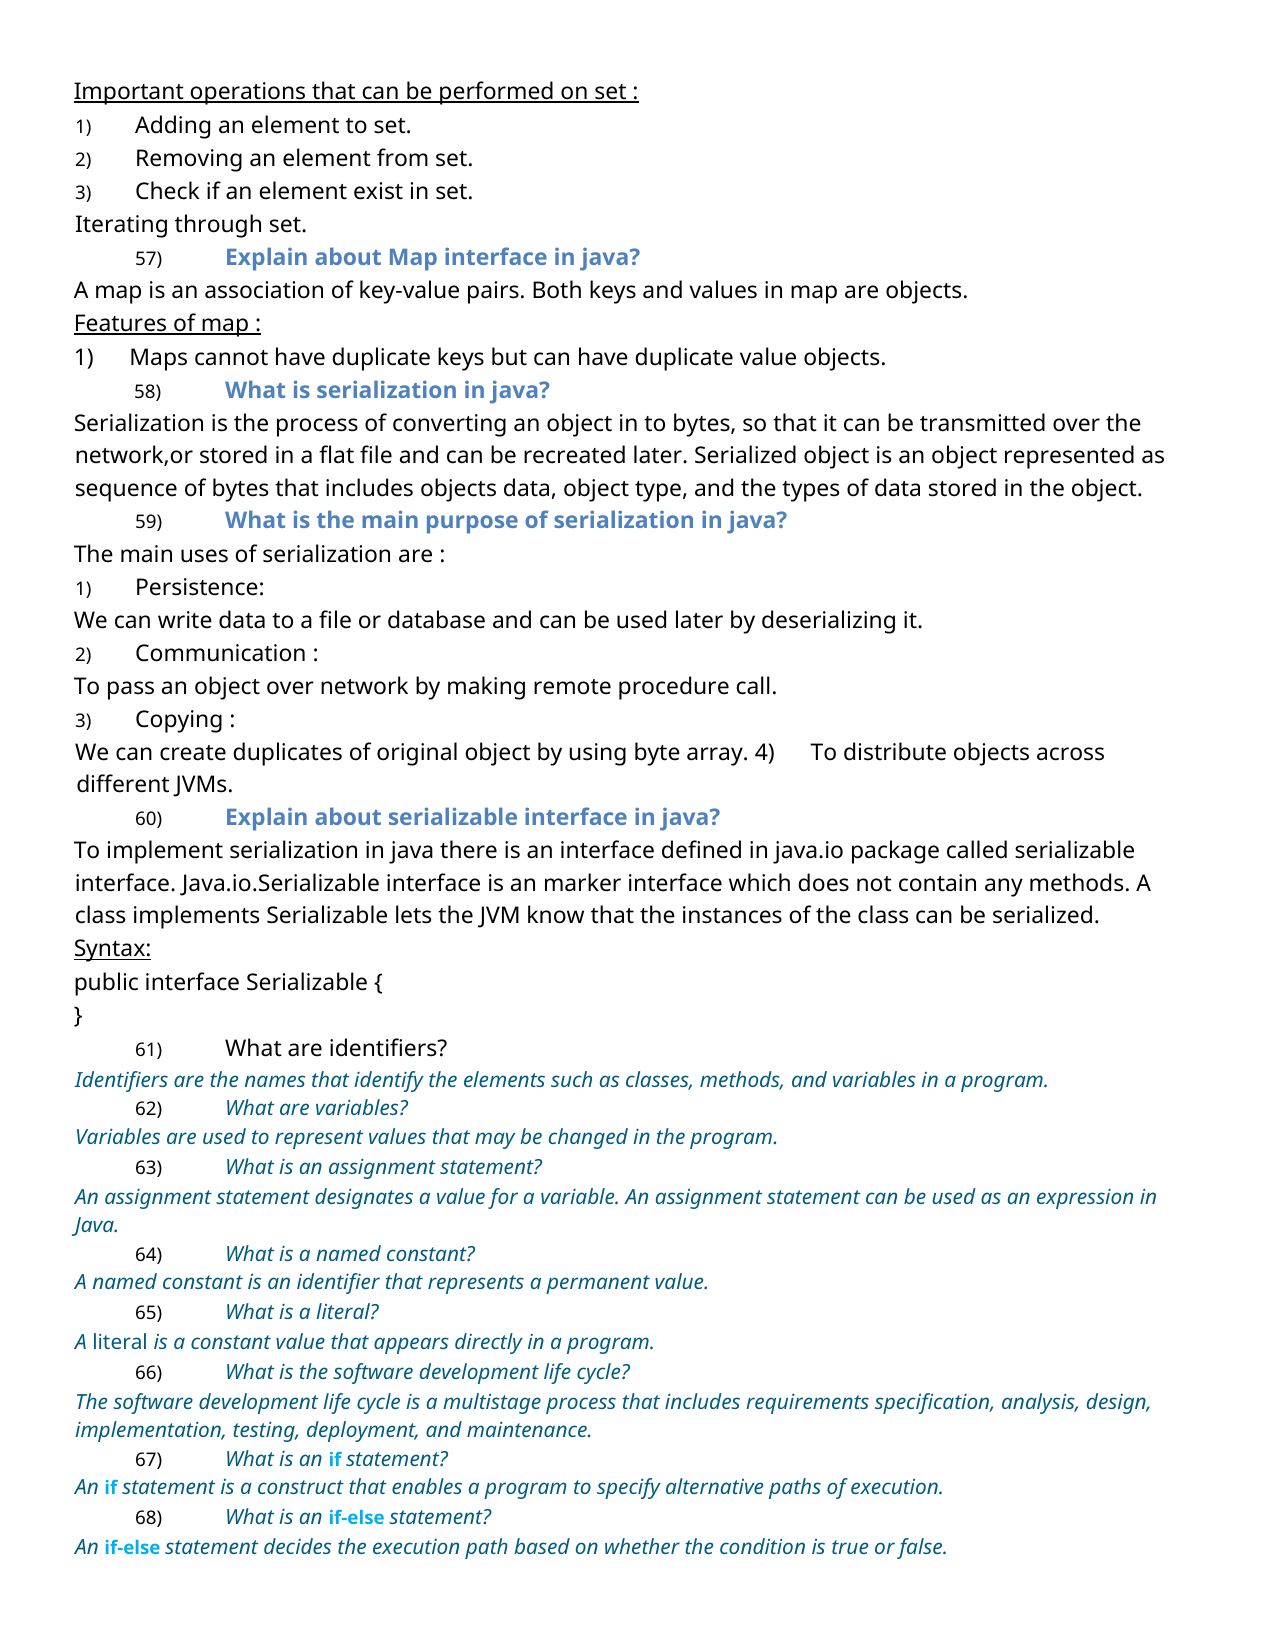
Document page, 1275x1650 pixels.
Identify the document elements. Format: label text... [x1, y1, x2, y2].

list Communication : [75, 637, 1200, 668]
list What is the main purpose of serialization in java? [135, 504, 1200, 536]
text 1) Maps cannot have duplicate keys but can have duplicate value objects. [73, 341, 1200, 372]
list Explain about serializable interface in java? [135, 801, 1200, 832]
list What is a named constant? [135, 1239, 1200, 1267]
text The main uses of serialization are : [73, 537, 1200, 569]
list What are variables? [135, 1093, 1200, 1122]
text Iterating through set. [75, 208, 1200, 239]
list Copying : [75, 703, 1200, 734]
list What is the software development life cycle? [135, 1357, 1200, 1386]
text A named constant is an identifier that represents a permanent value. [75, 1267, 1200, 1296]
text An assignment statement designates a value for a variable. An assignment statement can be used as an expression in Java. [75, 1182, 1200, 1239]
text Important operations that can be performed on set : [73, 75, 1200, 106]
list Removing an element from set. [75, 142, 1200, 173]
list Check if an element exist in set. [75, 175, 1200, 206]
text An if-else statement decides the execution path based on whether the condition is true or false. [75, 1532, 1200, 1561]
list What is serialization in java? [134, 373, 692, 405]
text public interface Serializable { [73, 966, 1200, 997]
list What is an assignment statement? [135, 1152, 1200, 1180]
list Explain about Map interface in java? [135, 241, 1200, 272]
text Identifiers are the names that identify the elements such as classes, methods, and variables in a program. [75, 1065, 1200, 1093]
text An if statement is a construct that enables a program to specify alternative paths of execution. [75, 1472, 1200, 1501]
text } [73, 999, 1200, 1030]
list What is a literal? [135, 1297, 1200, 1326]
text Features of map : [73, 307, 1200, 338]
text Syntax: [73, 932, 1200, 963]
text Variables are used to represent values that may be changed in the program. [75, 1122, 1200, 1150]
list What is an if statement? [135, 1444, 1200, 1472]
text A map is an association of key-value pairs. Both keys and values in map are objects. [73, 274, 1200, 305]
list What are identifiers? [135, 1032, 1200, 1063]
list What is an if-else statement? [135, 1502, 1200, 1531]
text The software development life cycle is a multistage process that includes requirements specification, analysis, design, implementation, testing, deployment, and maintenance. [75, 1387, 1200, 1444]
text To implement serialization in java there is an interface defined in java.io package called serializable interface. Java.io.Serializable interface is an marker interface which does not contain any methods. A class implements Serializable lets the JVM know that the instances of the class can be serialized. [73, 834, 1200, 930]
text A literal is a constant value that appears directly in a program. [75, 1327, 1200, 1356]
text We can write data to a file or database and can be used later by deserializing it. [73, 603, 1200, 635]
text Serialization is the process of converting an object in to bytes, so that it can be transmitted over the network,or stored in a flat file and can be recreated later. Serialized object is an object represented as sequence of bytes that includes objects data, object type, and the types of data stored in the object. [73, 406, 1200, 503]
list Persistence: [75, 571, 1200, 602]
list Adding an element to set. [75, 109, 1200, 140]
text To pass an object over network by making remote procedure call. [73, 669, 1200, 701]
text We can create duplicates of original object by using byte array. 4) To distribute objects across different JVMs. [75, 736, 1200, 799]
